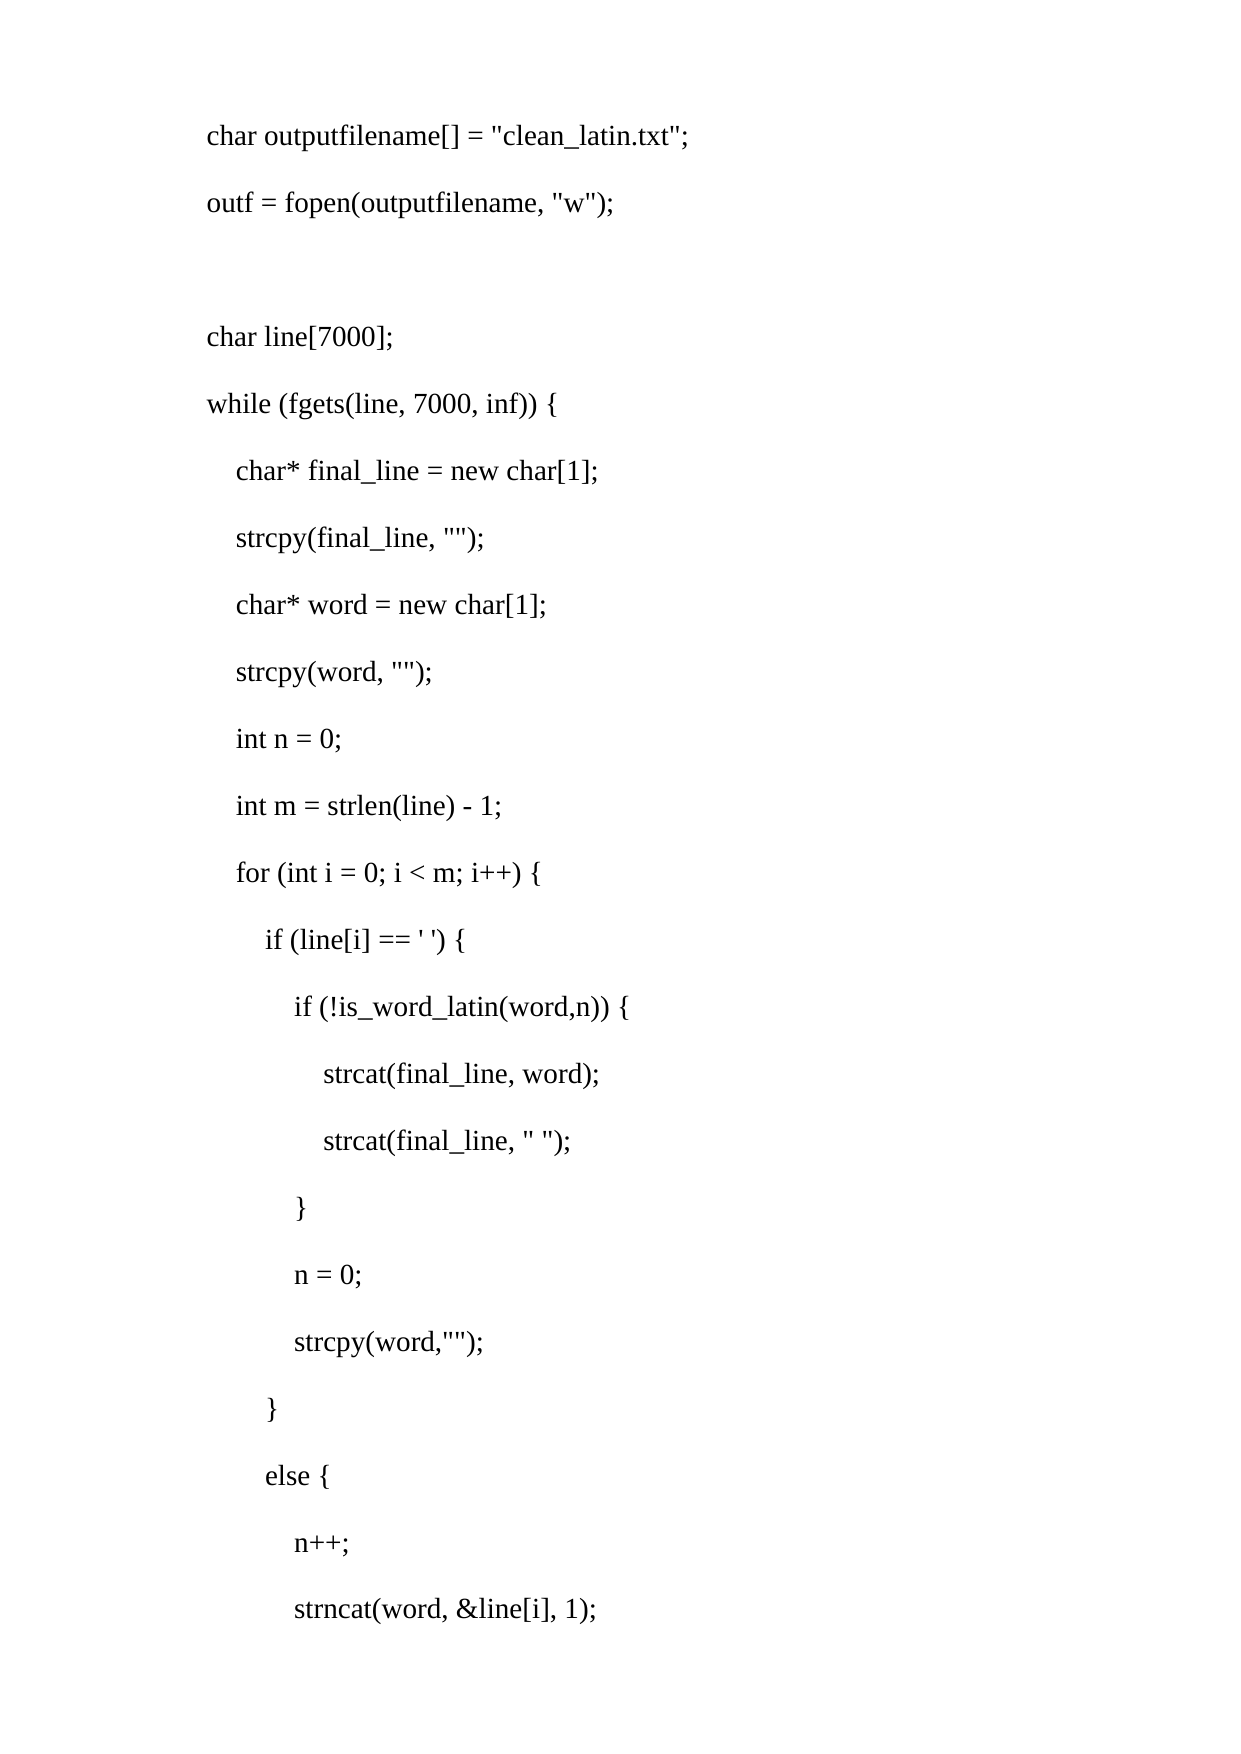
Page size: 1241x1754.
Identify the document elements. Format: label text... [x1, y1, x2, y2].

text int m = strlen(line) - 1; [177, 788, 1152, 821]
text if (line[i] == ' ') { [177, 922, 1152, 955]
text for (int i = 0; i < m; i++) { [177, 855, 1152, 888]
text char line[7000]; [177, 319, 1152, 353]
text } [177, 1190, 1152, 1223]
text strcpy(word, ""); [177, 654, 1152, 687]
text strcpy(final_line, ""); [177, 520, 1152, 553]
text else { [177, 1458, 1152, 1491]
text int n = 0; [177, 721, 1152, 754]
text strcat(final_line, word); [177, 1056, 1152, 1089]
text if (!is_word_latin(word,n)) { [177, 989, 1152, 1022]
text char* word = new char[1]; [177, 587, 1152, 621]
text outf = fopen(outputfilename, "w"); [177, 185, 1152, 219]
text strncat(word, &line[i], 1); [177, 1592, 1152, 1625]
text char outputfilename[] = "clean_latin.txt"; [177, 118, 1152, 152]
text n = 0; [177, 1257, 1152, 1290]
text char* final_line = new char[1]; [177, 453, 1152, 487]
text n++; [177, 1525, 1152, 1558]
text strcpy(word,""); [177, 1324, 1152, 1357]
text } [177, 1391, 1152, 1424]
text while (fgets(line, 7000, inf)) { [177, 386, 1152, 419]
text strcat(final_line, " "); [177, 1123, 1152, 1156]
